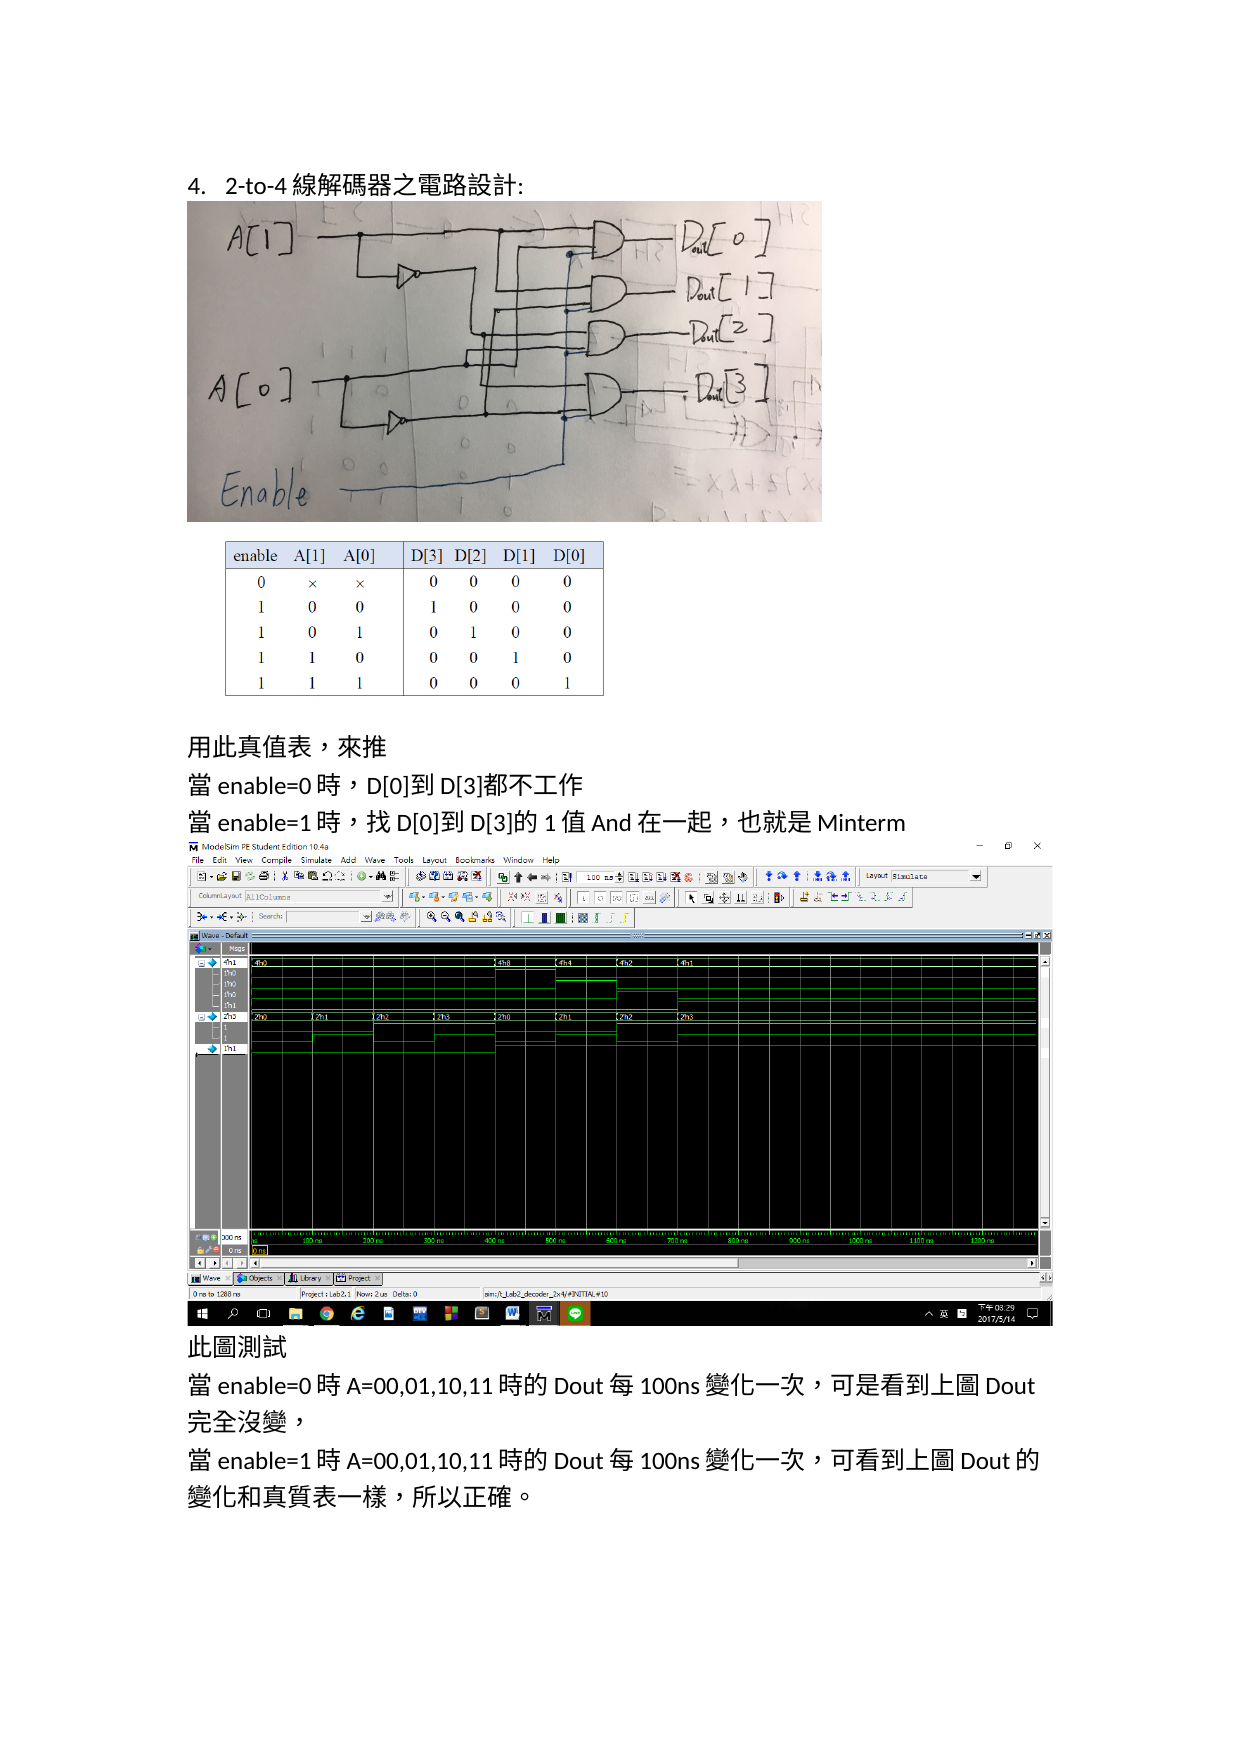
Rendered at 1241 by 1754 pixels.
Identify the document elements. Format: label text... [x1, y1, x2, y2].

picture [187, 201, 822, 522]
text 當enable=1時，找D[0]到D[3]的1值And在一起，也就是Minterm [187, 802, 1053, 839]
text 當enable=0時，D[0]到D[3]都不工作 [187, 764, 1053, 802]
text 當enable=0時A=00,01,10,11時的Dout 每100ns變化一次，可是看到上圖Dout 完全沒變， [187, 1364, 1053, 1439]
picture [225, 539, 605, 697]
picture [187, 839, 1053, 1326]
list 2-to-4線解碼器之電路設計: [187, 164, 1053, 202]
text 此圖測試 [187, 1327, 1053, 1364]
text 當enable=1時A=00,01,10,11時的Dout 每100ns變化一次，可看到上圖Dout的變化和真質表一樣，所以正確。 [187, 1439, 1053, 1514]
text 用此真值表，來推 [187, 727, 1053, 764]
